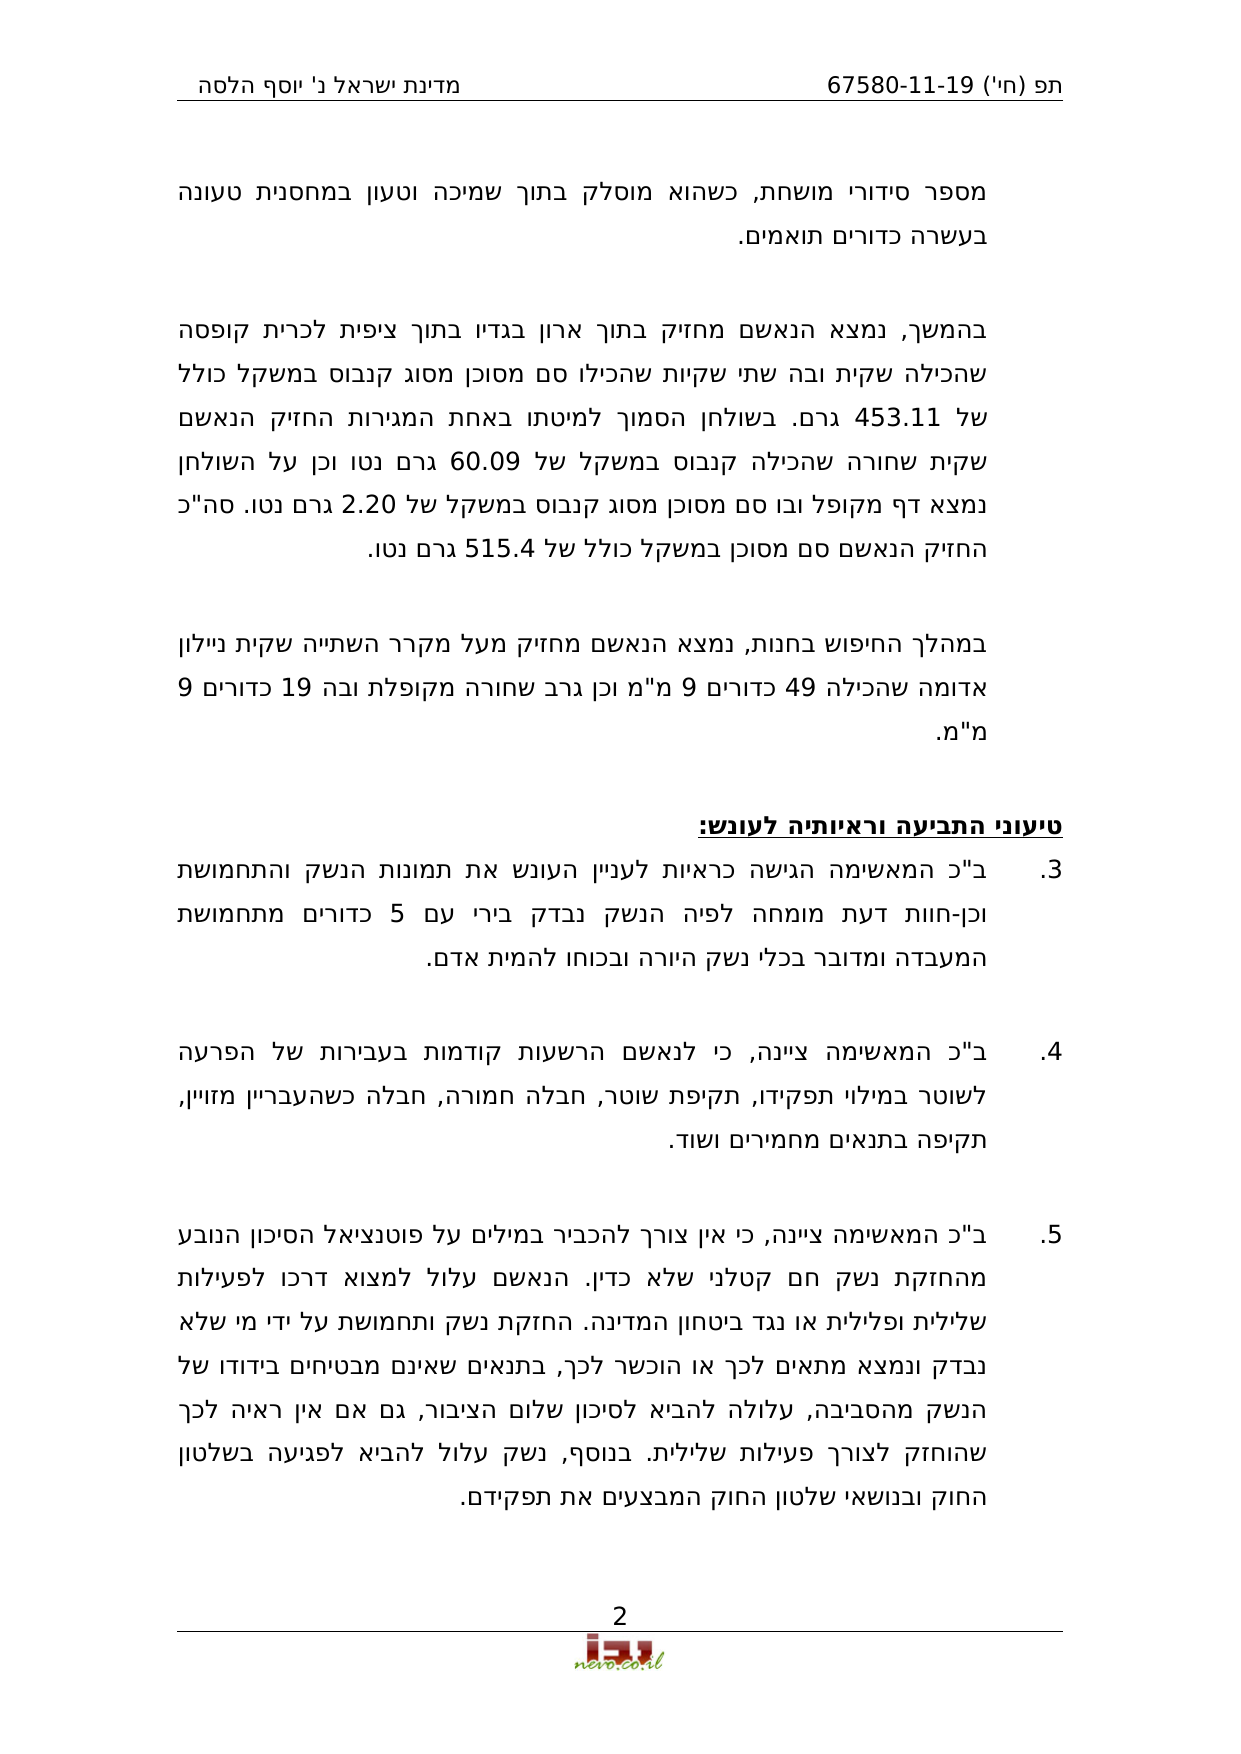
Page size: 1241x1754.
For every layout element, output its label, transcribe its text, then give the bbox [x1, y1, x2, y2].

list 3. ב"כ המאשימה הגישה כראיות לעניין העונש את תמונות הנשק והתחמושת וכן-חוות דעת מומחה לפיה הנשק נבדק בירי עם 5 כדורים מתחמושת המעבדה ומדובר בכלי נשק היורה ובכוחו להמית אדם. [177, 855, 1063, 972]
list בהמשך, נמצא הנאשם מחזיק בתוך ארון בגדיו בתוך ציפית לכרית קופסה שהכילה שקית ובה שתי שקיות שהכילו סם מסוכן מסוג קנבוס במשקל כולל של 453.11 גרם. בשולחן הסמוך למיטתו באחת המגירות החזיק הנאשם שקית שחורה שהכילה קנבוס במשקל של 60.09 גרם נטו וכן על השולחן נמצא דף מקופל ובו סם מסוכן מסוג קנבוס במשקל של 2.20 גרם נטו. סה"כ החזיק הנאשם סם מסוכן במשקל כולל של 515.4 גרם נטו. [177, 316, 1063, 564]
list במהלך החיפוש בחנות, נמצא הנאשם מחזיק מעל מקרר השתייה שקית ניילון אדומה שהכילה 49 כדורים 9 מ"מ וכן גרב שחורה מקופלת ובה 19 כדורים 9 מ"מ. [177, 629, 1063, 746]
list 5. ב"כ המאשימה ציינה, כי אין צורך להכביר במילים על פוטנציאל הסיכון הנובע מהחזקת נשק חם קטלני שלא כדין. הנאשם עלול למצוא דרכו לפעילות שלילית ופלילית או נגד ביטחון המדינה. החזקת נשק ותחמושת על ידי מי שלא נבדק ונמצא מתאים לכך או הוכשר לכך, בתנאים שאינם מבטיחים בידודו של הנשק מהסביבה, עלולה להביא לסיכון שלום הציבור, גם אם אין ראיה לכך שהוחזק לצורך פעילות שלילית. בנוסף, נשק עלול להביא לפגיעה בשלטון החוק ובנושאי שלטון החוק המבצעים את תפקידם. [177, 1220, 1063, 1512]
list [177, 177, 1063, 250]
list 4. ב"כ המאשימה ציינה, כי לנאשם הרשעות קודמות בעבירות של הפרעה לשוטר במילוי תפקידו, תקיפת שוטר, חבלה חמורה, חבלה כשהעבריין מזויין, תקיפה בתנאים מחמירים ושוד. [177, 1038, 1063, 1154]
list טיעוני התביעה וראיותיה לעונש: [177, 812, 1063, 841]
picture [574, 1633, 666, 1671]
